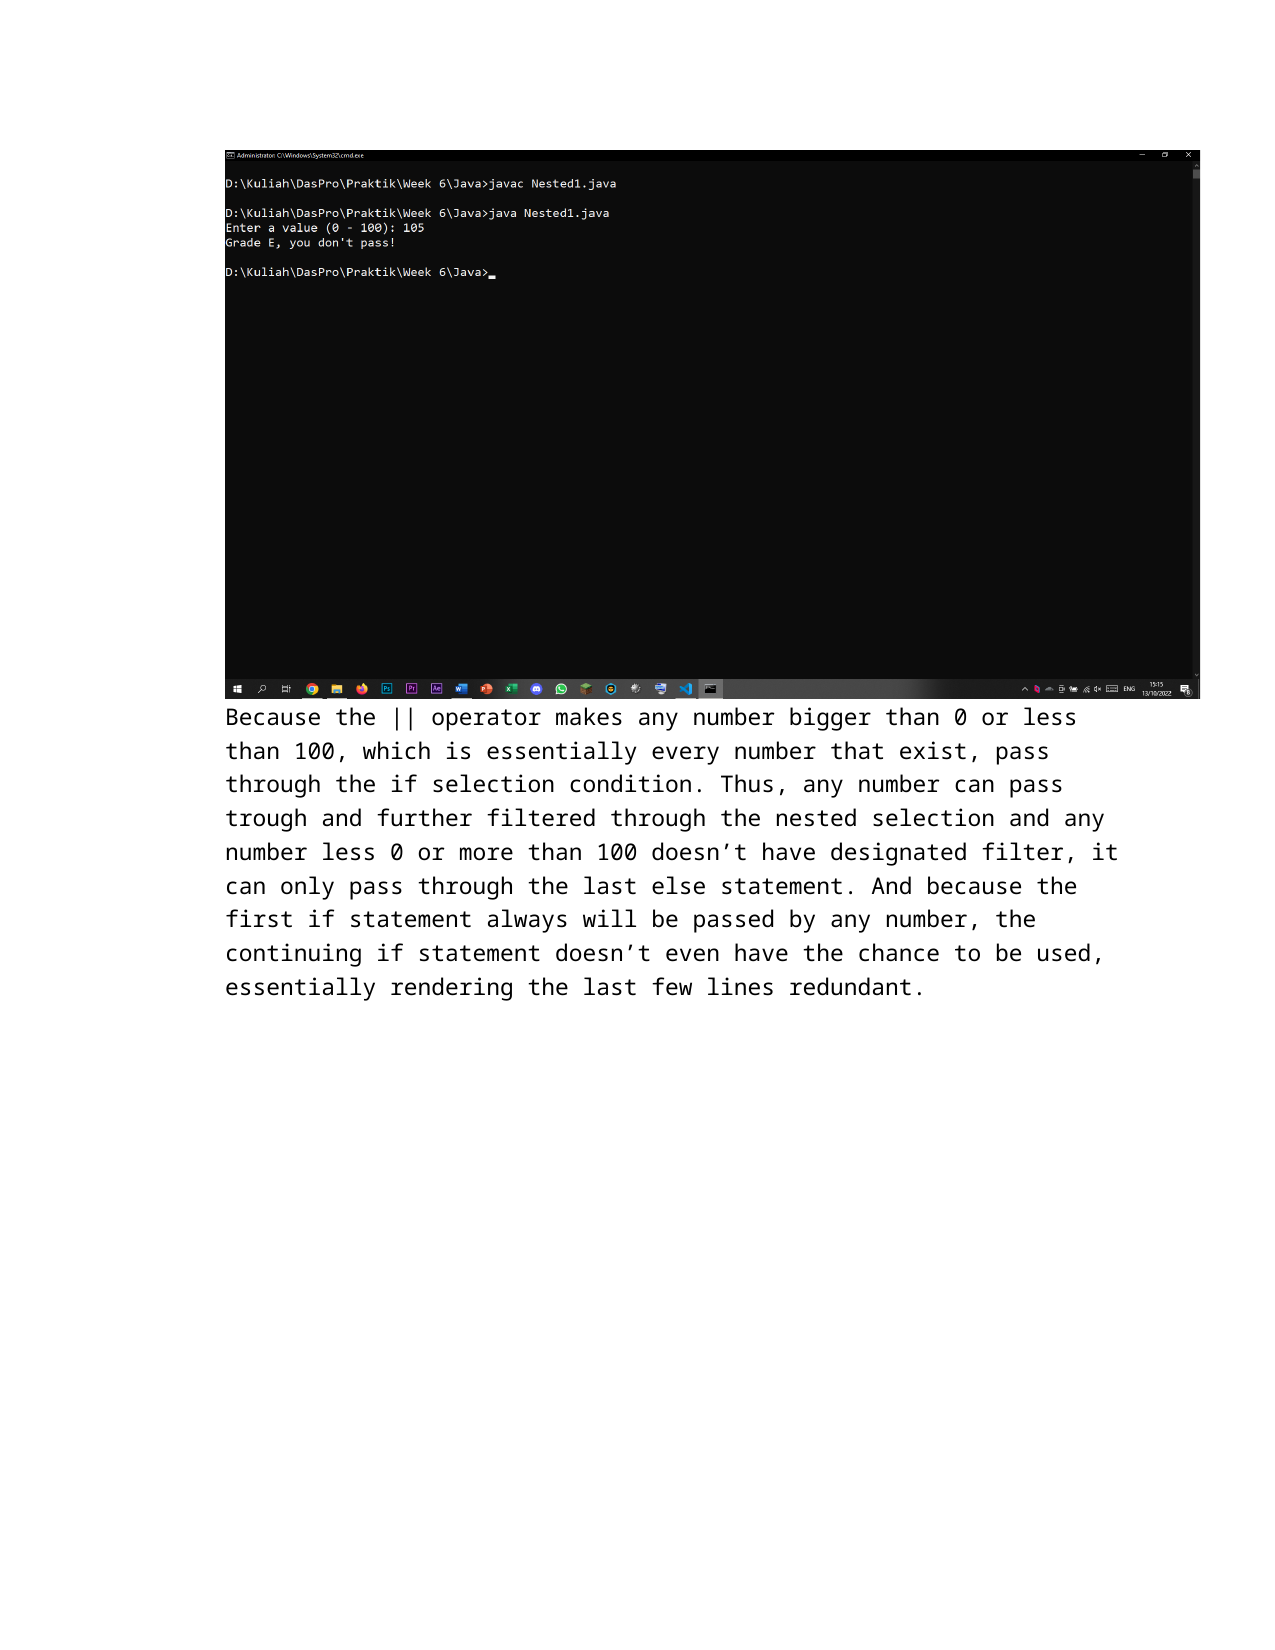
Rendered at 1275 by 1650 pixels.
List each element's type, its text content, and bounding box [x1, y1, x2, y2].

picture [225, 150, 1200, 699]
